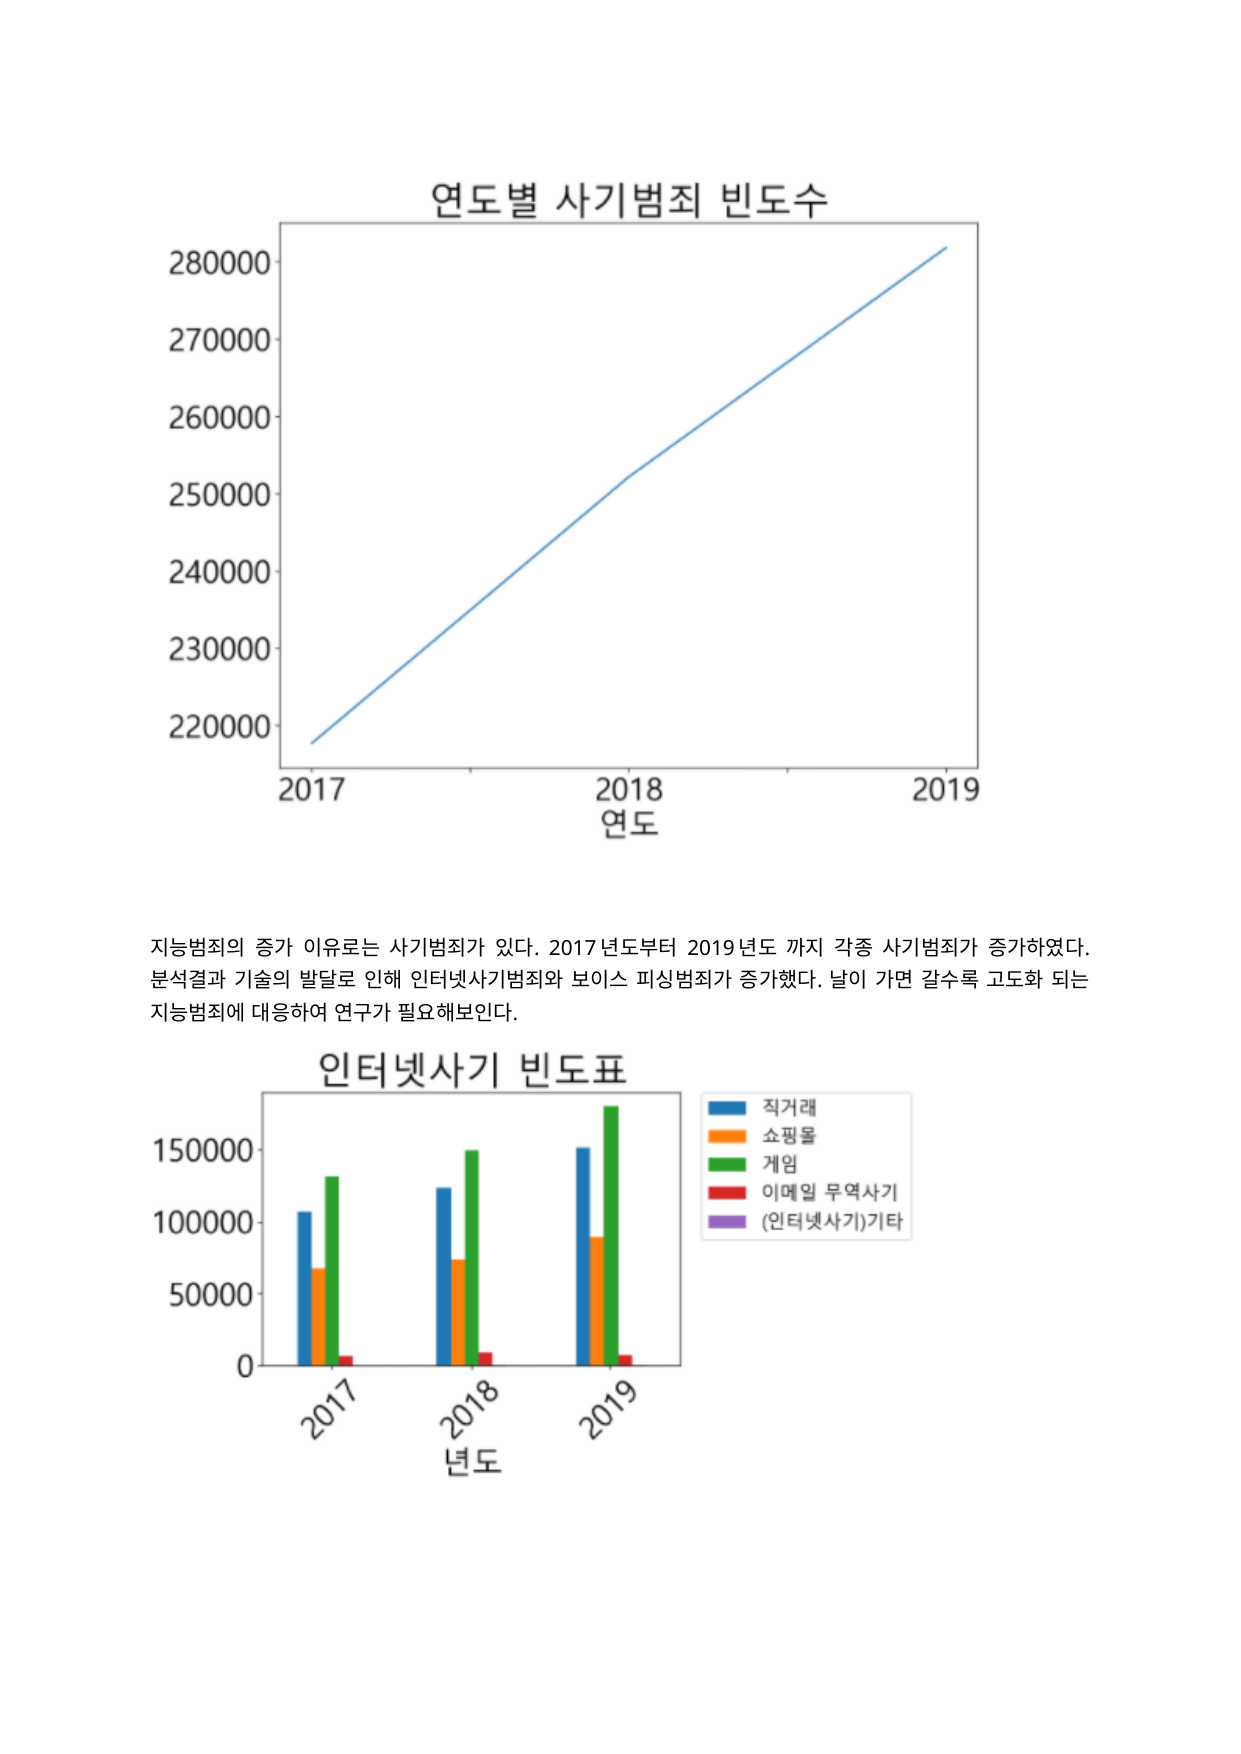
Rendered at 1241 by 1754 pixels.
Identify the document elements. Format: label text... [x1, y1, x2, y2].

picture [150, 177, 1068, 865]
text 지능범죄의 증가 이유로는 사기범죄가 있다. 2017년도부터 2019년도 까지 각종 사기범죄가 증가하였다. 분석결과 기술의 발달로 인해 인터넷사기범죄와 보이스 피싱범죄가 증가했다. 날이 가면 갈수록 고도화 되는 지능범죄에 대응하여 연구가 필요해보인다. [150, 931, 1090, 1027]
picture [150, 1045, 930, 1492]
